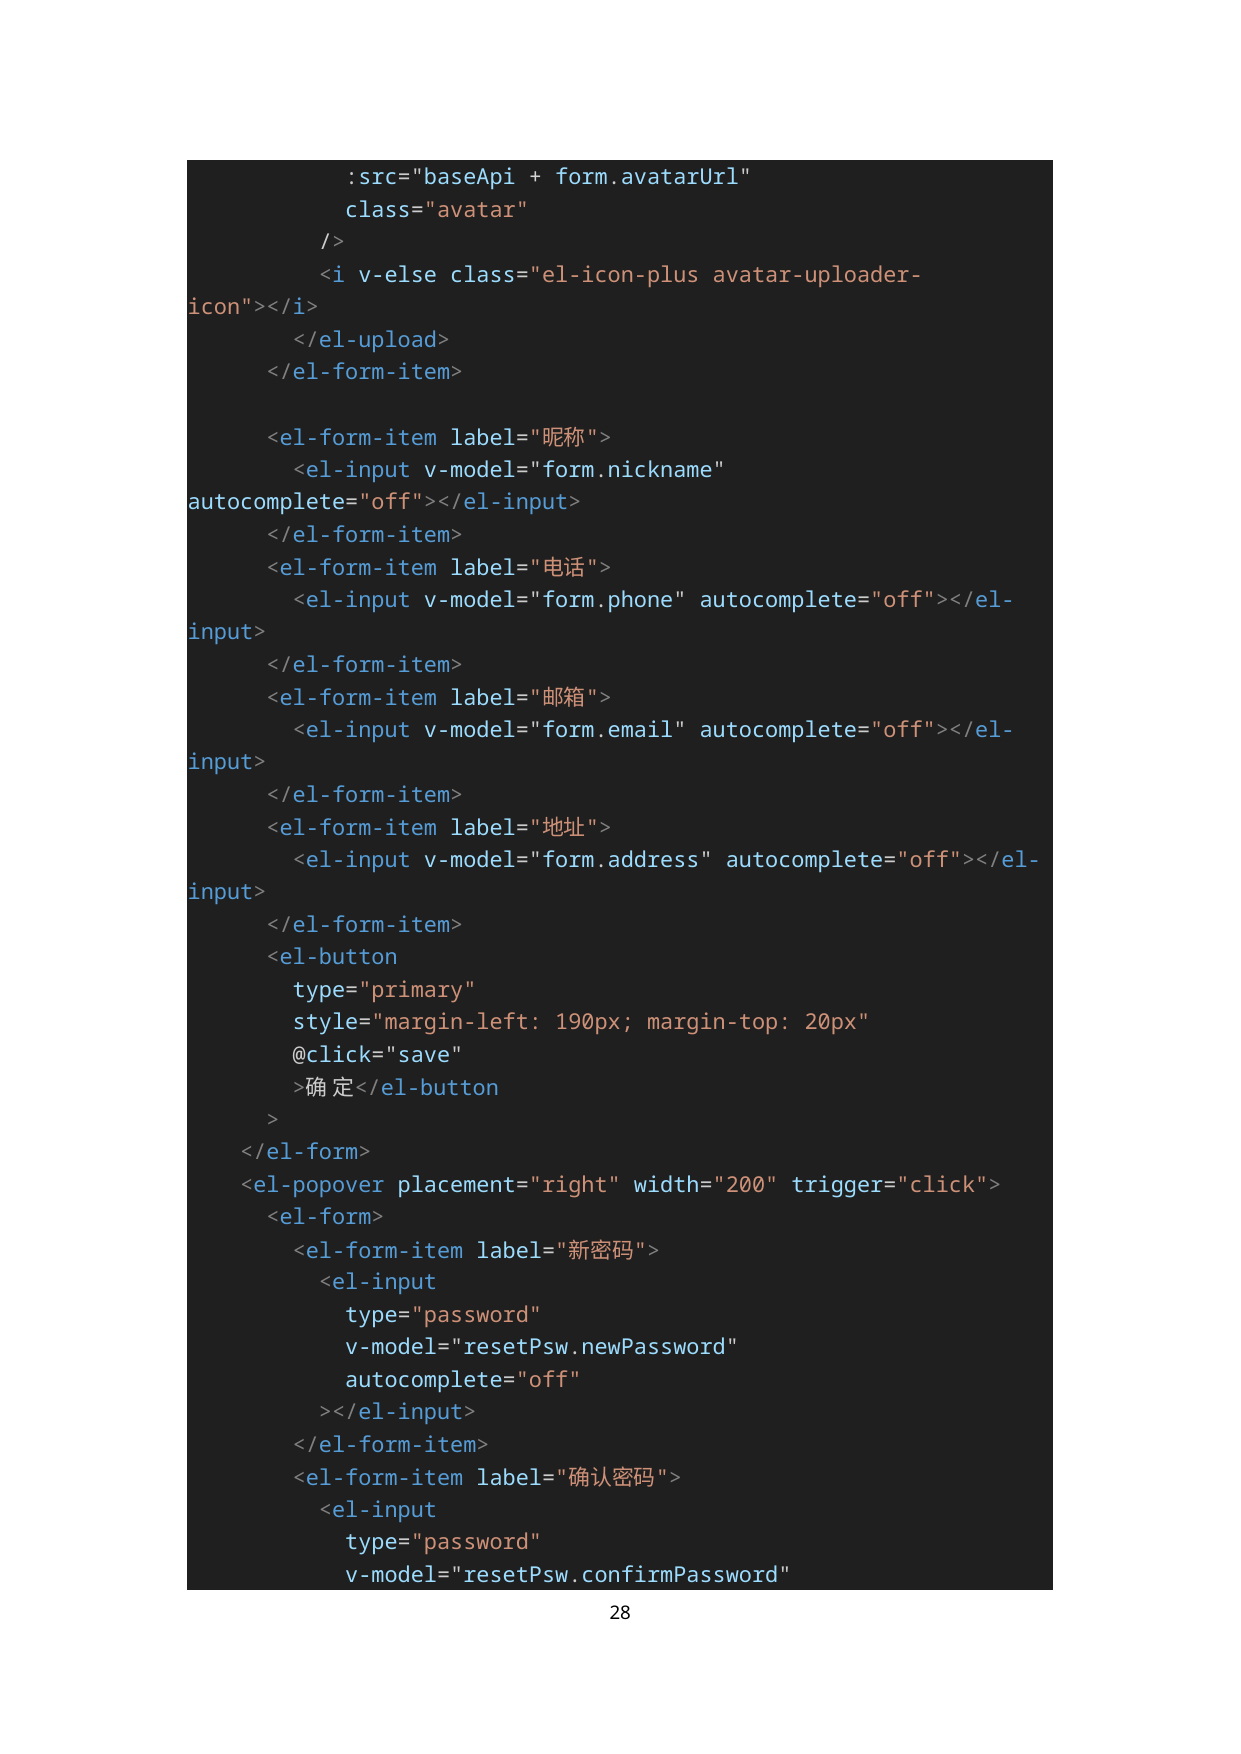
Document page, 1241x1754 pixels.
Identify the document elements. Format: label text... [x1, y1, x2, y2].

text <el-input [187, 1492, 1053, 1525]
text > [187, 1102, 1053, 1135]
text </el-form-item> [187, 907, 1053, 940]
text :src="baseApi + form.avatarUrl" [187, 160, 1053, 192]
text <el-form> [187, 1200, 1053, 1232]
text style="margin-left: 190px; margin-top: 20px" [187, 1005, 1053, 1037]
text >确 定</el-button [187, 1070, 1053, 1102]
text class="avatar" [187, 192, 1053, 225]
text </el-upload> [187, 322, 1053, 355]
text <el-button [187, 940, 1053, 972]
text <i v-else class="el-icon-plus avatar-uploader-icon"></i> [187, 257, 1053, 322]
text type="password" [187, 1297, 1053, 1330]
text <el-input v-model="form.address" autocomplete="off"></el-input> [187, 842, 1053, 907]
text <el-popover placement="right" width="200" trigger="click"> [187, 1167, 1053, 1200]
text </el-form-item> [187, 355, 1053, 387]
text @click="save" [187, 1037, 1053, 1070]
text ></el-input> [187, 1395, 1053, 1427]
text <el-form-item label="新密码"> [187, 1232, 1053, 1265]
text <el-form-item label="邮箱"> [187, 680, 1053, 712]
text </el-form-item> [187, 517, 1053, 550]
text </el-form-item> [187, 777, 1053, 810]
text <el-input [187, 1265, 1053, 1297]
text <el-form-item label="确认密码"> [187, 1460, 1053, 1492]
text <el-form-item label="电话"> [187, 550, 1053, 582]
text /> [187, 225, 1053, 257]
text </el-form-item> [187, 647, 1053, 680]
text type="password" [187, 1525, 1053, 1557]
text type="primary" [187, 972, 1053, 1005]
text <el-input v-model="form.nickname" autocomplete="off"></el-input> [187, 452, 1053, 517]
text v-model="resetPsw.newPassword" [187, 1330, 1053, 1362]
text </el-form> [187, 1135, 1053, 1167]
text v-model="resetPsw.confirmPassword" [187, 1557, 1053, 1590]
text <el-input v-model="form.phone" autocomplete="off"></el-input> [187, 582, 1053, 647]
text </el-form-item> [187, 1427, 1053, 1460]
text <el-form-item label="昵称"> [187, 420, 1053, 452]
text autocomplete="off" [187, 1362, 1053, 1395]
text <el-form-item label="地址"> [187, 810, 1053, 842]
text <el-input v-model="form.email" autocomplete="off"></el-input> [187, 712, 1053, 777]
